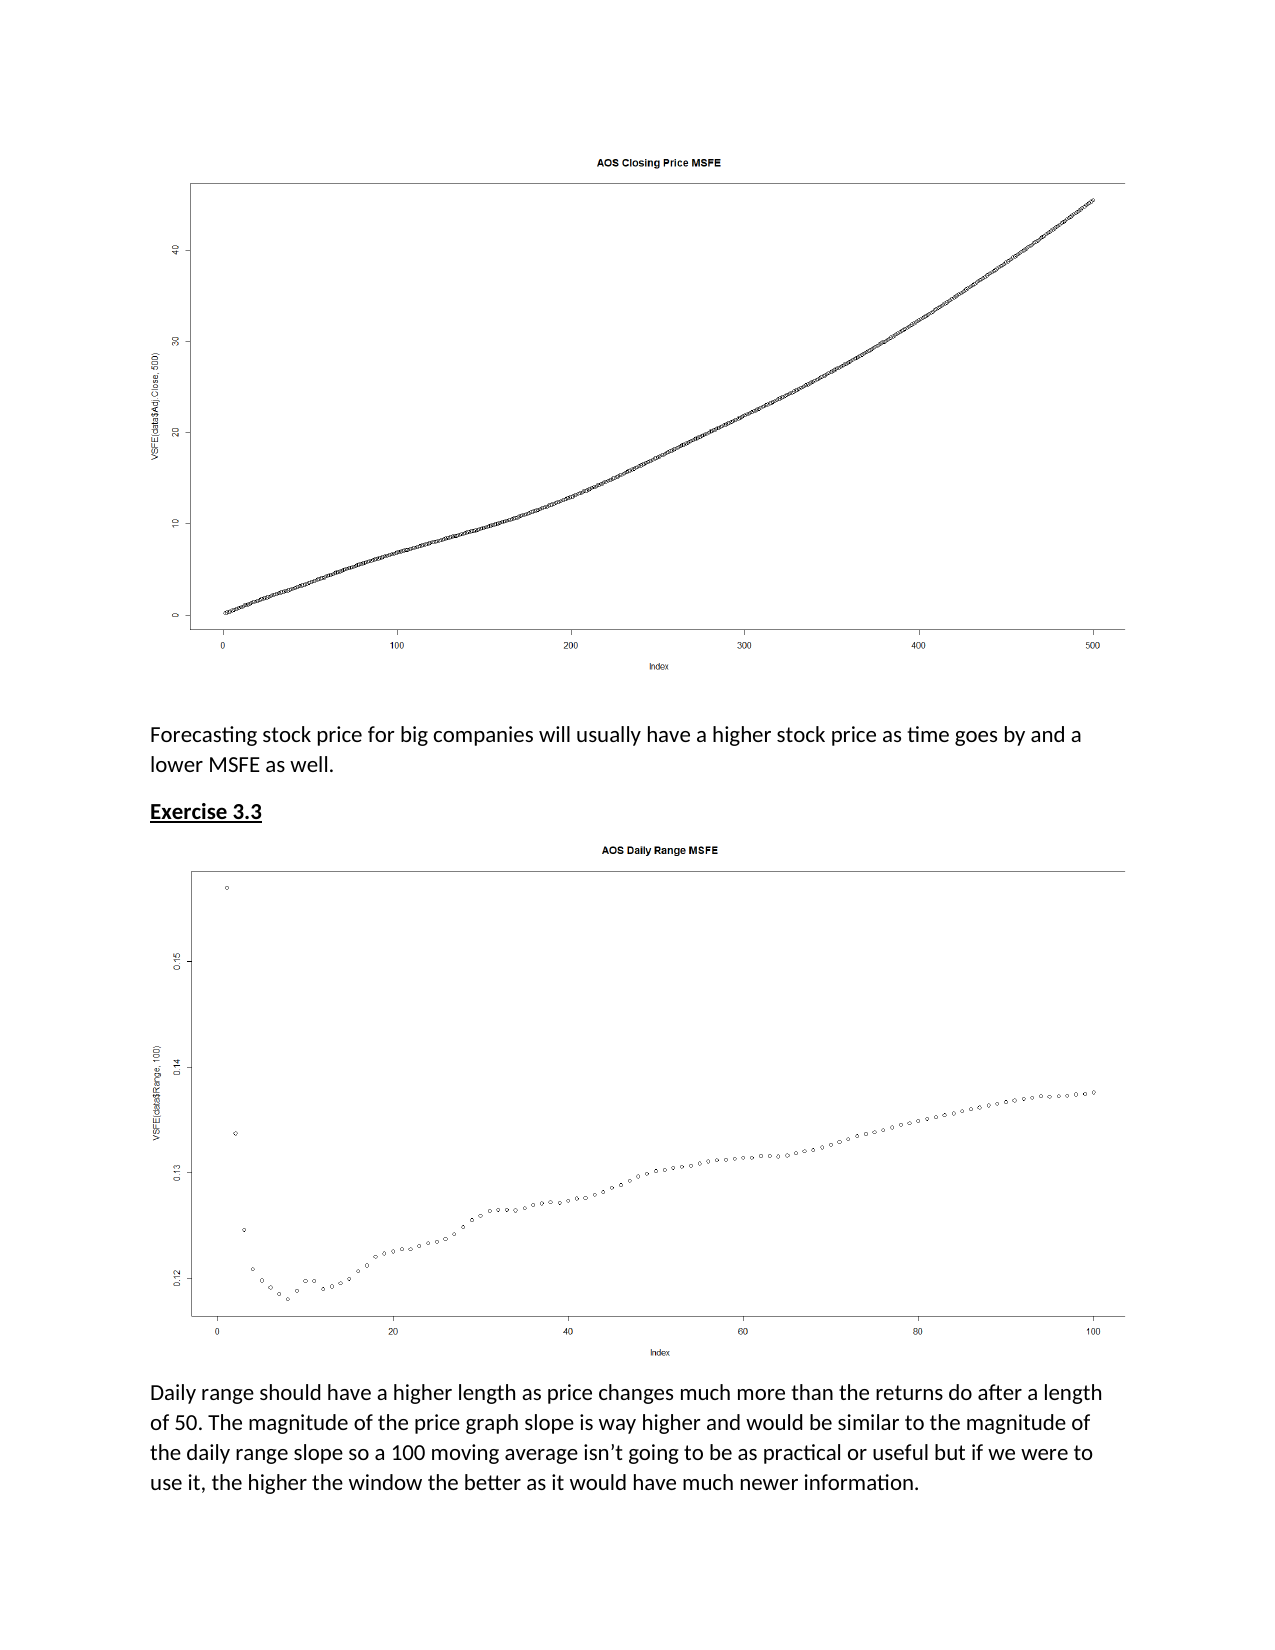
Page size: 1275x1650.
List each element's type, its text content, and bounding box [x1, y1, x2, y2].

text Forecasting stock price for big companies will usually have a higher stock price as time goes by and a lower MSFE as well. [150, 720, 1125, 778]
picture [150, 150, 1125, 672]
text Daily range should have a higher length as price changes much more than the returns do after a length of 50. The magnitude of the price graph slope is way higher and would be similar to the magnitude of the daily range slope so a 100 moving average isn’t going to be as practical or useful but if we were to use it, the higher the window the better as it would have much newer information. [150, 1357, 1125, 1496]
picture [150, 843, 1125, 1357]
text Exercise 3.3 [150, 797, 1125, 825]
